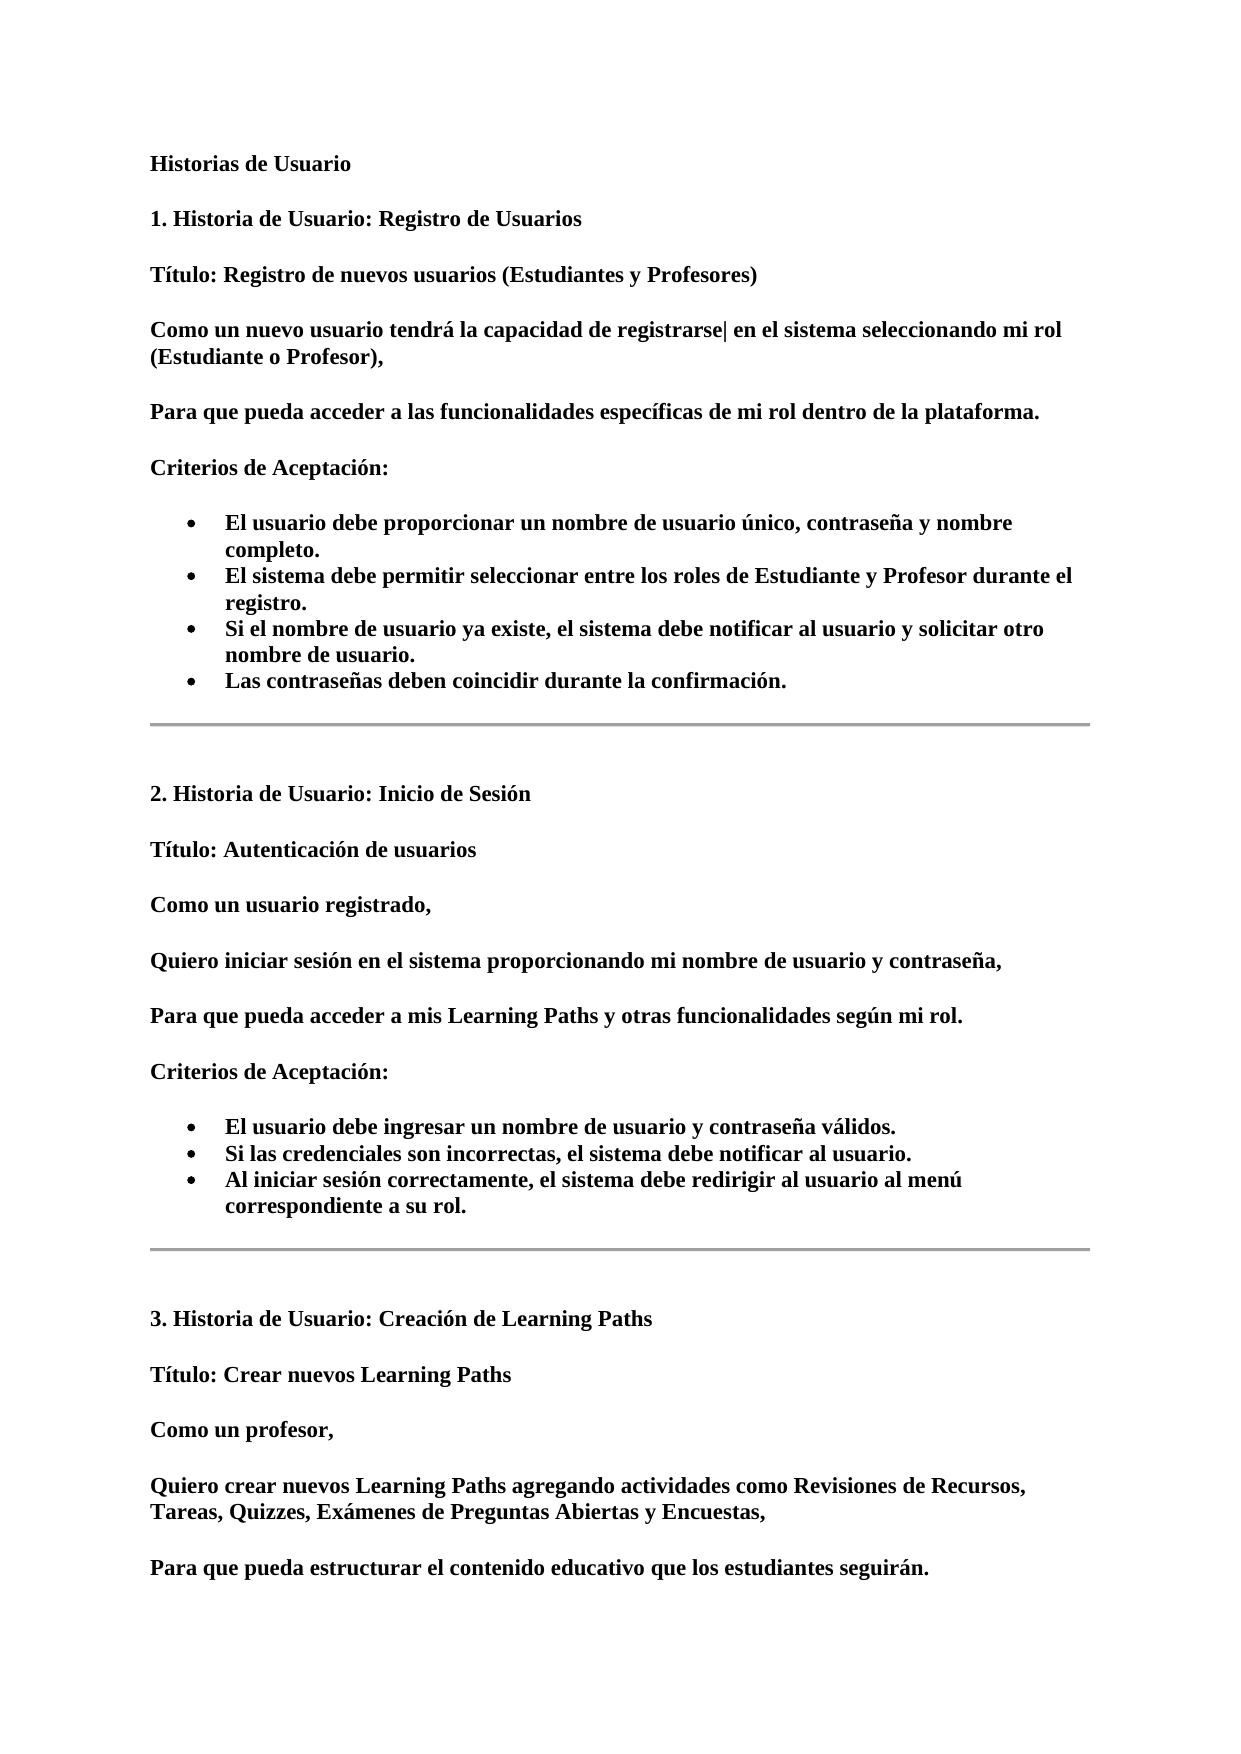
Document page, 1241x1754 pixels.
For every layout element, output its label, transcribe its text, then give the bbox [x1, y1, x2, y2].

text Para que pueda acceder a las funcionalidades específicas de mi rol dentro de la plataforma. [150, 398, 1090, 425]
list El sistema debe permitir seleccionar entre los roles de Estudiante y Profesor durante el registro. [187, 562, 1090, 615]
text Historias de Usuario [150, 150, 1090, 176]
text Criterios de Aceptación: [150, 454, 1090, 480]
list El usuario debe ingresar un nombre de usuario y contraseña válidos. [187, 1113, 1090, 1140]
text Quiero crear nuevos Learning Paths agregando actividades como Revisiones de Recursos, Tareas, Quizzes, Exámenes de Preguntas Abiertas y Encuestas, [150, 1472, 1090, 1524]
text Criterios de Aceptación: [150, 1058, 1090, 1084]
text Como un nuevo usuario tendrá la capacidad de registrarse| en el sistema seleccionando mi rol (Estudiante o Profesor), [150, 317, 1090, 369]
list El usuario debe proporcionar un nombre de usuario único, contraseña y nombre completo. [187, 509, 1090, 562]
text Título: Registro de nuevos usuarios (Estudiantes y Profesores) [150, 261, 1090, 287]
text Como un usuario registrado, [150, 891, 1090, 918]
text 1. Historia de Usuario: Registro de Usuarios [150, 206, 1090, 232]
text Como un profesor, [150, 1416, 1090, 1443]
text Para que pueda acceder a mis Learning Paths y otras funcionalidades según mi rol. [150, 1002, 1090, 1029]
text Quiero iniciar sesión en el sistema proporcionando mi nombre de usuario y contraseña, [150, 947, 1090, 973]
text Título: Autenticación de usuarios [150, 836, 1090, 862]
list Si el nombre de usuario ya existe, el sistema debe notificar al usuario y solicitar otro nombre de usuario. [187, 615, 1090, 668]
text Para que pueda estructurar el contenido educativo que los estudiantes seguirán. [150, 1554, 1090, 1580]
list Si las credenciales son incorrectas, el sistema debe notificar al usuario. [187, 1140, 1090, 1166]
text Título: Crear nuevos Learning Paths [150, 1361, 1090, 1387]
text 3. Historia de Usuario: Creación de Learning Paths [150, 1305, 1090, 1332]
text 2. Historia de Usuario: Inicio de Sesión [150, 780, 1090, 807]
list Las contraseñas deben coincidir durante la confirmación. [187, 668, 1090, 694]
list Al iniciar sesión correctamente, el sistema debe redirigir al usuario al menú correspondiente a su rol. [187, 1166, 1090, 1219]
